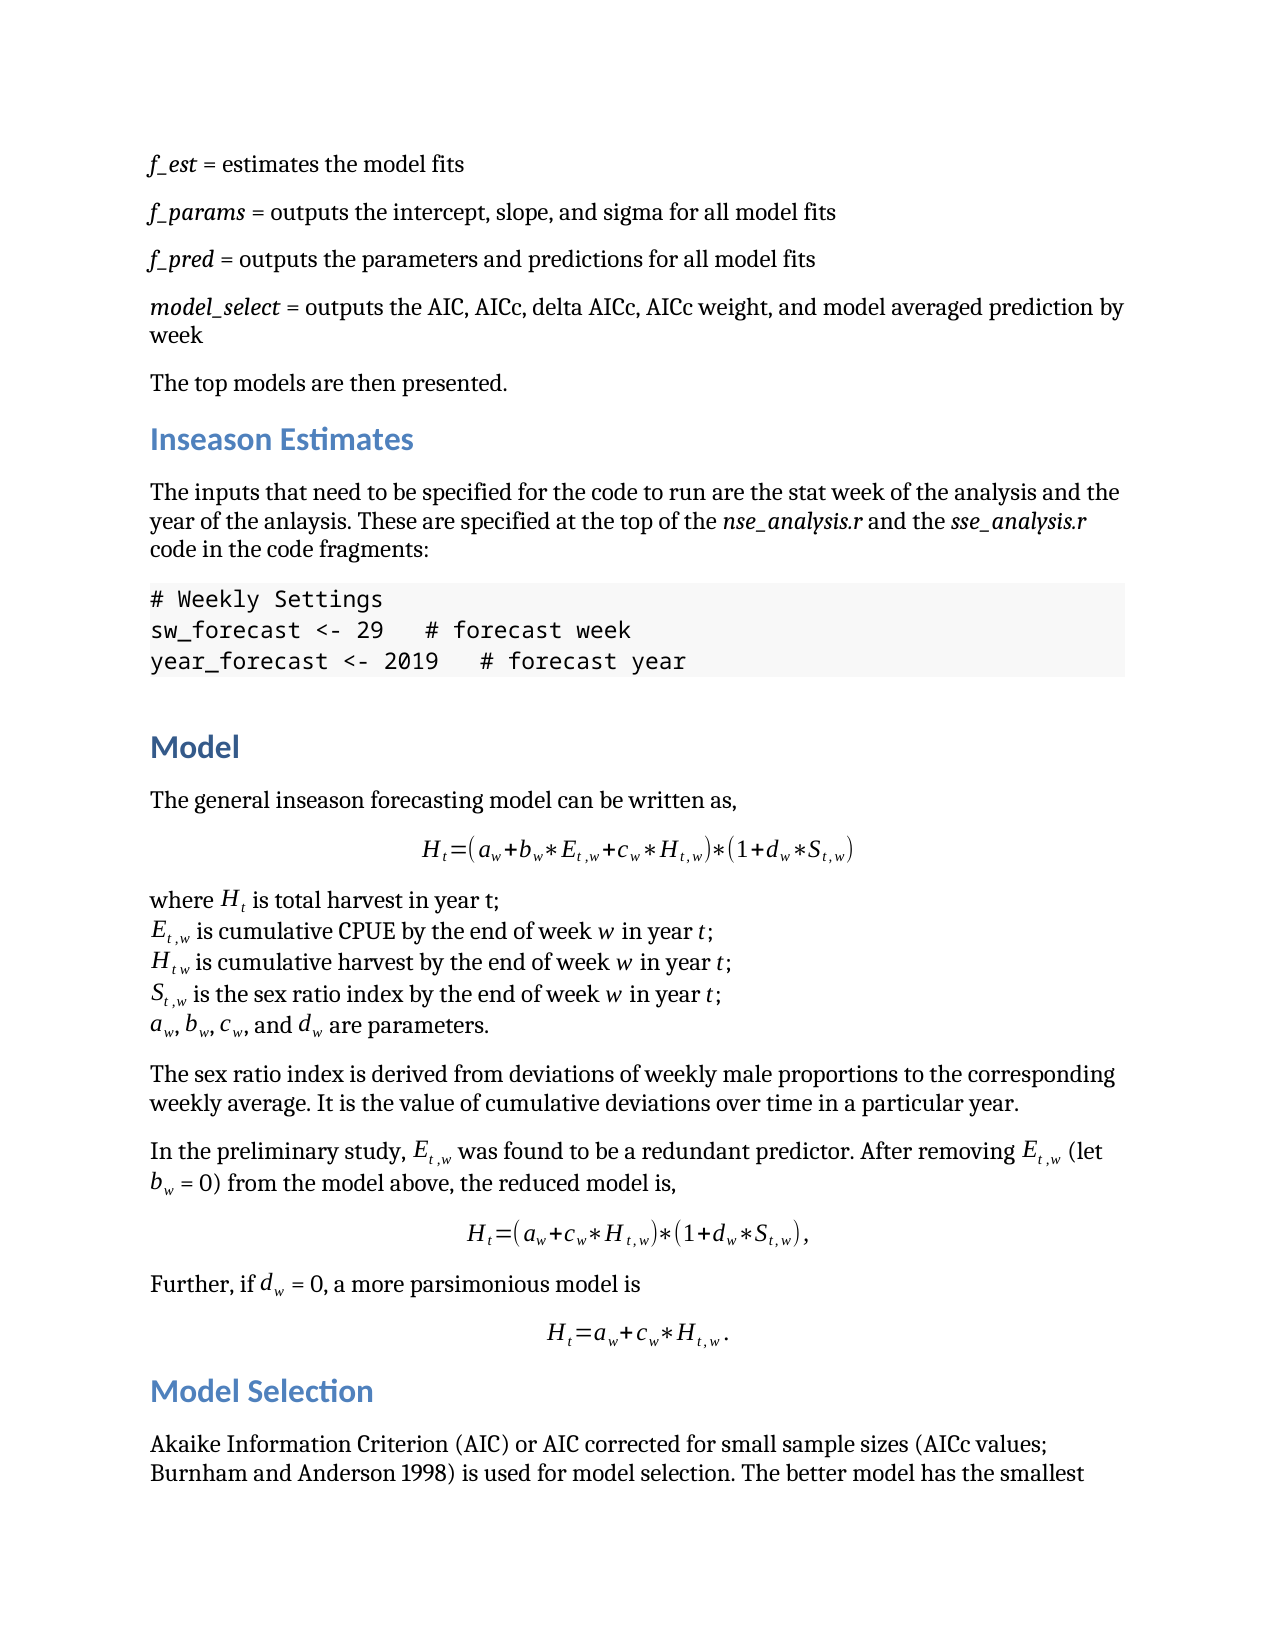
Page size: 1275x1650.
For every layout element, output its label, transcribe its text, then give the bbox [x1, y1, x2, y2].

text In the preliminary study, was found to be a redundant predictor. After removing (let = 0) from the model above, the reduced model is, [150, 1136, 1125, 1199]
subtitle Inseason Estimates [150, 418, 1125, 459]
text The general inseason forecasting model can be written as, [150, 786, 1125, 815]
text # Weekly Settings sw_forecast <- 29 # forecast week year_forecast <- 2019 # forecast year [150, 583, 1125, 677]
text f_pred = outputs the parameters and predictions for all model fits [150, 245, 1125, 274]
subtitle Model Selection [150, 1371, 1125, 1411]
text model_select = outputs the AIC, AICc, delta AICc, AICc weight, and model averaged prediction by week [150, 292, 1125, 350]
text The sex ratio index is derived from deviations of weekly male proportions to the corresponding weekly average. It is the value of cumulative deviations over time in a particular year. [150, 1060, 1125, 1117]
text f_params = outputs the intercept, slope, and sigma for all model fits [150, 197, 1125, 226]
subtitle Model [150, 727, 1125, 767]
text The inputs that need to be specified for the code to run are the stat week of the analysis and the year of the anlaysis. These are specified at the top of the nse_analysis.r and the sse_analysis.r code in the code fragments: [150, 478, 1125, 564]
text Further, if = 0, a more parsimonious model is [150, 1268, 1125, 1299]
text The top models are then presented. [150, 369, 1125, 397]
text where is total harvest in year t; is cumulative CPUE by the end of week in year ; is cumulative harvest by the end of week in year ; is the sex ratio index by the end of week in year ; , , , and are parameters. [150, 884, 1125, 1041]
text f_est = estimates the model fits [150, 150, 1125, 179]
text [150, 1430, 1125, 1487]
